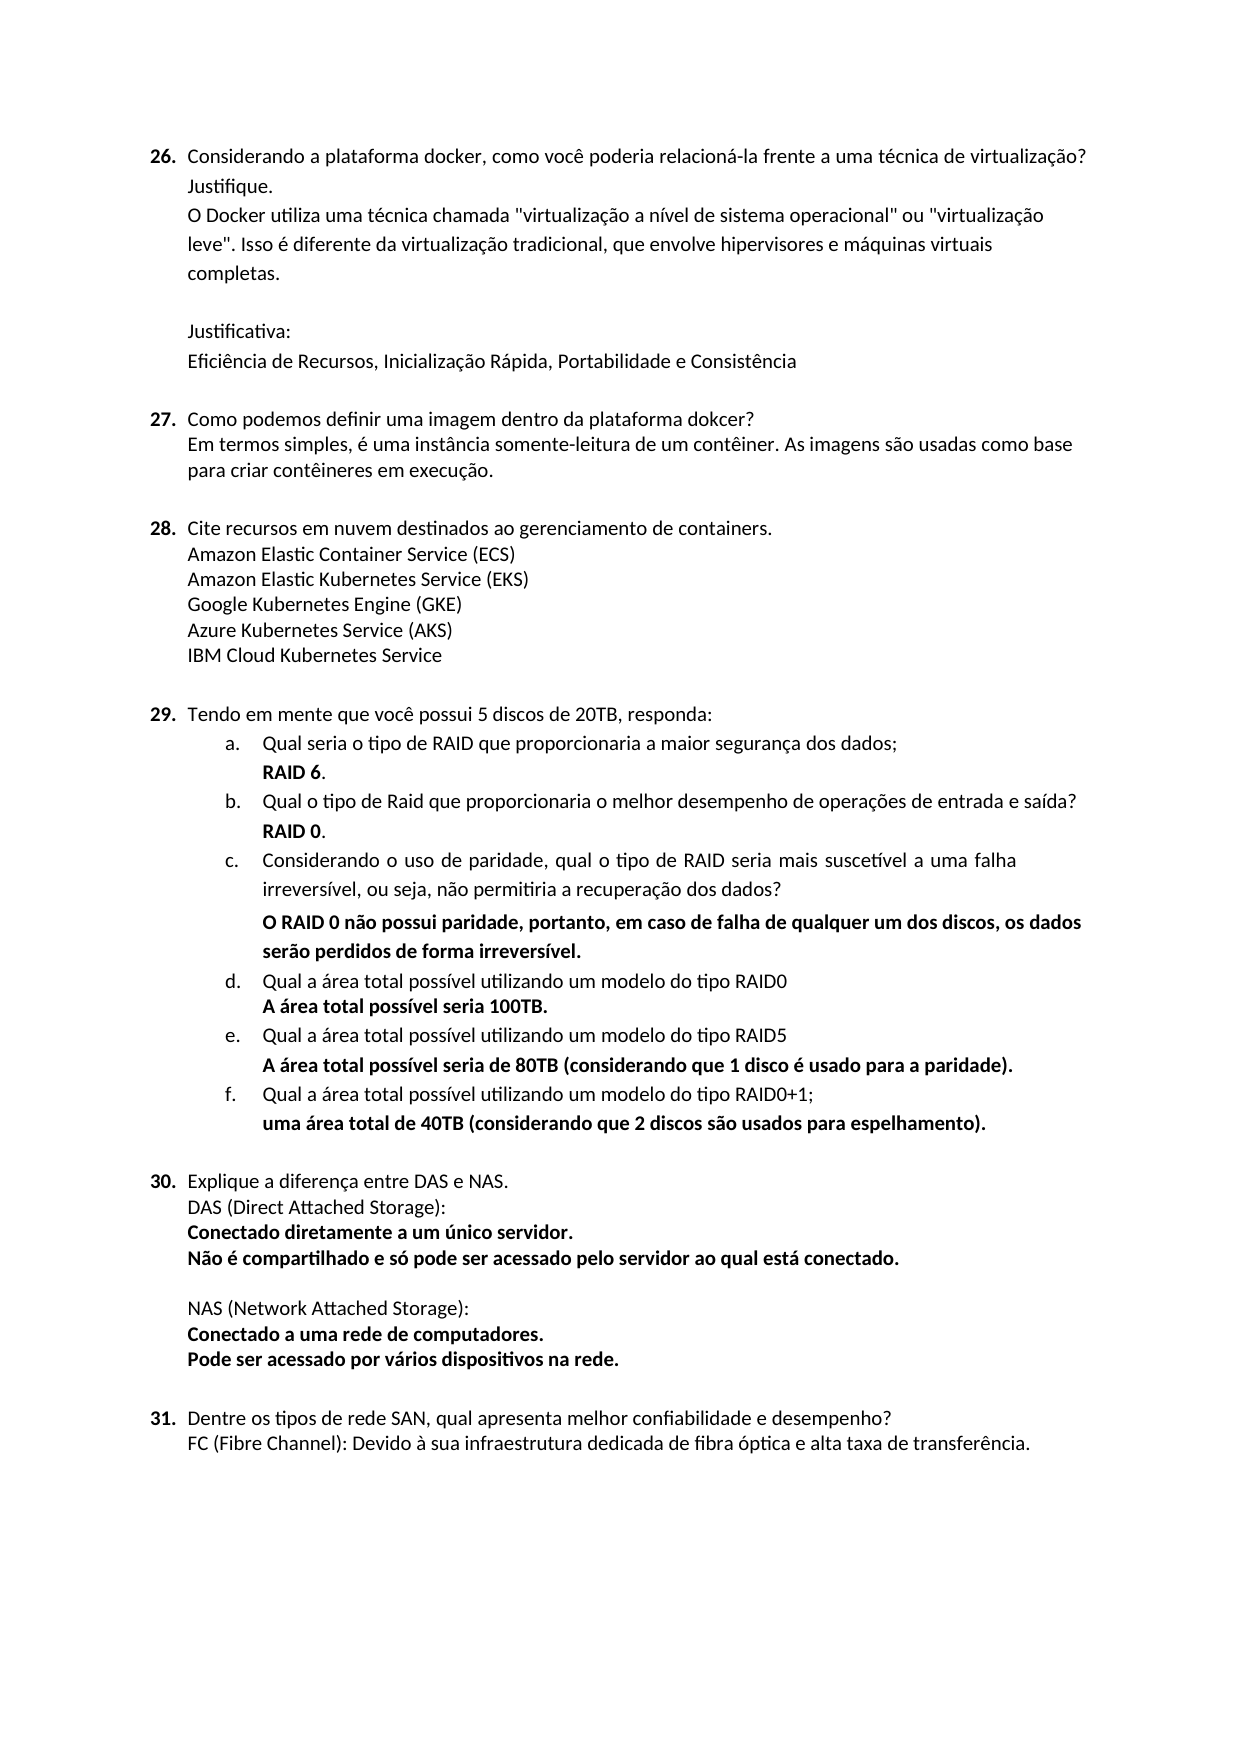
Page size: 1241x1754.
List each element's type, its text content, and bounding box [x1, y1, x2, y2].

list Qual seria o tipo de RAID que proporcionaria a maior segurança dos dados; [225, 730, 1107, 756]
list Conectado diretamente a um único servidor. [187, 1219, 1107, 1245]
list Explique a diferença entre DAS e NAS. [150, 1168, 1107, 1194]
list Eficiência de Recursos, Inicialização Rápida, Portabilidade e Consistência [150, 348, 1090, 373]
list Tendo em mente que você possui 5 discos de 20TB, responda: [150, 701, 1107, 726]
list Não é compartilhado e só pode ser acessado pelo servidor ao qual está conectado. [187, 1245, 1107, 1270]
list O RAID 0 não possui paridade, portanto, em caso de falha de qualquer um dos discos, os dados serão perdidos de forma irreversível. [262, 909, 1089, 964]
list A área total possível seria 100TB. [262, 993, 1107, 1019]
list FC (Fibre Channel): Devido à sua infraestrutura dedicada de fibra óptica e alta taxa de transferência. [187, 1430, 1107, 1456]
list Qual a área total possível utilizando um modelo do tipo RAID5 [225, 1022, 1107, 1048]
list RAID 0. [262, 818, 1107, 843]
list O Docker utiliza uma técnica chamada "virtualização a nível de sistema operacional" ou "virtualização leve". Isso é diferente da virtualização tradicional, que envolve hipervisores e máquinas virtuais completas. [150, 202, 1090, 286]
list Como podemos definir uma imagem dentro da plataforma dokcer? [150, 406, 1107, 432]
list Considerando a plataforma docker, como você poderia relacioná-la frente a uma técnica de virtualização? Justifique. [150, 144, 1090, 198]
list Azure Kubernetes Service (AKS) [187, 617, 1107, 642]
list A área total possível seria de 80TB (considerando que 1 disco é usado para a paridade). [262, 1052, 1107, 1077]
list RAID 6. [262, 759, 1107, 785]
list NAS (Network Attached Storage): [187, 1296, 1107, 1321]
list Qual a área total possível utilizando um modelo do tipo RAID0+1; [225, 1081, 1107, 1106]
list Amazon Elastic Kubernetes Service (EKS) [187, 566, 1107, 592]
list DAS (Direct Attached Storage): [150, 1194, 1107, 1219]
list Em termos simples, é uma instância somente-leitura de um contêiner. As imagens são usadas como base para criar contêineres em execução. [187, 432, 1107, 482]
list Cite recursos em nuvem destinados ao gerenciamento de containers. [150, 515, 1107, 541]
list Google Kubernetes Engine (GKE) [187, 592, 1107, 617]
list uma área total de 40TB (considerando que 2 discos são usados para espelhamento). [262, 1110, 1107, 1136]
list Dentre os tipos de rede SAN, qual apresenta melhor confiabilidade e desempenho? [150, 1405, 1107, 1430]
list Amazon Elastic Container Service (ECS) [187, 541, 1107, 566]
list Considerando o uso de paridade, qual o tipo de RAID seria mais suscetível a uma falha irreversível, ou seja, não permitiria a recuperação dos dados? [225, 847, 1089, 902]
list Qual a área total possível utilizando um modelo do tipo RAID0 [225, 968, 1107, 993]
list Conectado a uma rede de computadores. [150, 1321, 1107, 1346]
list Qual o tipo de Raid que proporcionaria o melhor desempenho de operações de entrada e saída? [225, 789, 1107, 814]
list Pode ser acessado por vários dispositivos na rede. [187, 1346, 1107, 1372]
list IBM Cloud Kubernetes Service [187, 642, 1107, 668]
list Justificativa: [150, 319, 1090, 344]
